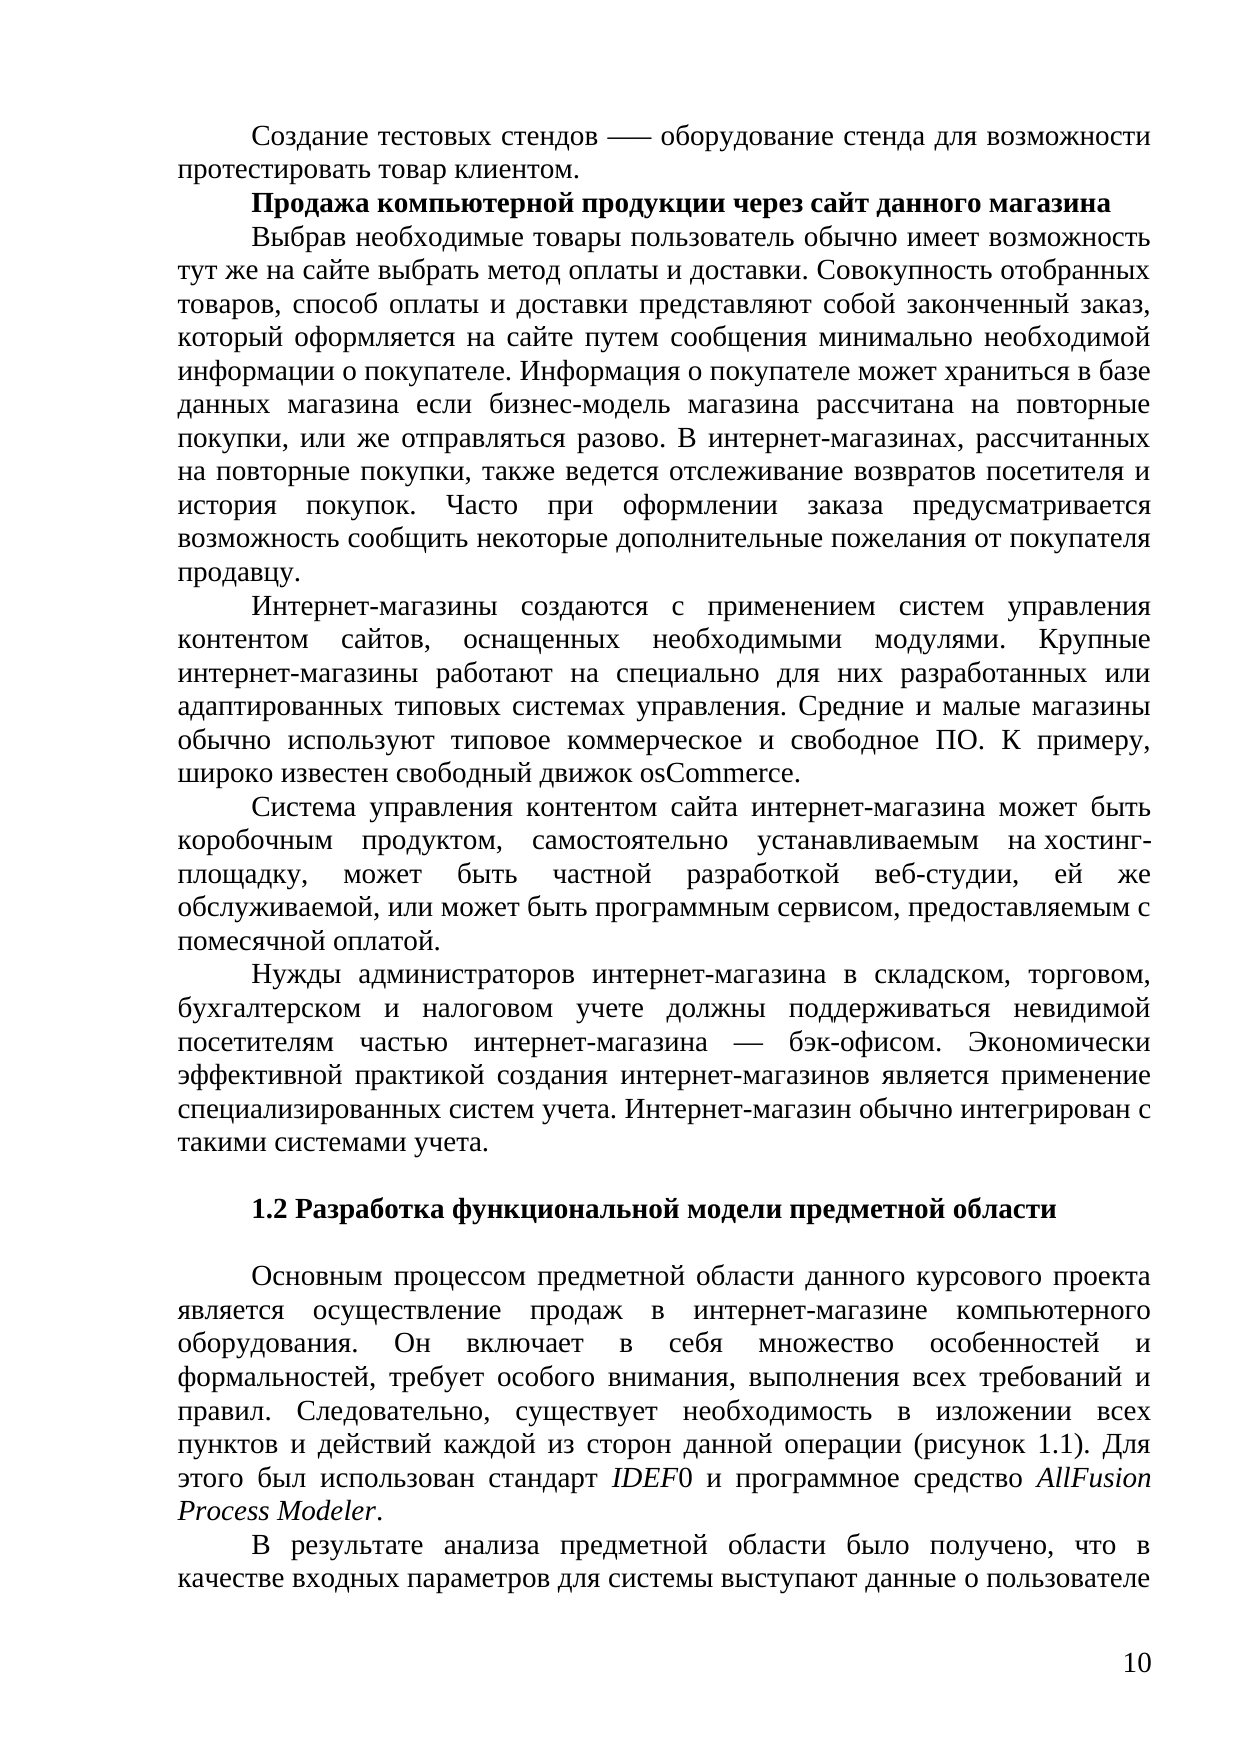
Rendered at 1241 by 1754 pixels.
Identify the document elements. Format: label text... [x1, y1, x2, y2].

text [177, 1527, 1152, 1594]
text Продажа компьютерной продукции через сайт данного магазина [177, 185, 1152, 219]
text Основным процессом предметной области данного курсового проекта является осуществление продаж в интернет-магазине компьютерного оборудования. Он включает в себя множество особенностей и формальностей, требует особого внимания, выполнения всех требований и правил. Следовательно, существует необходимость в изложении всех пунктов и действий каждой из сторон данной операции (рисунок 1.1). Для этого был использован стандарт IDEF0 и программное средство AllFusion Process Modeler. [177, 1258, 1152, 1527]
subtitle Разработка функциональной модели предметной области [251, 1191, 1152, 1225]
text Выбрав необходимые товары пользователь обычно имеет возможность тут же на сайте выбрать метод оплаты и доставки. Совокупность отобранных товаров, способ оплаты и доставки представляют собой законченный заказ, который оформляется на сайте путем сообщения минимально необходимой информации о покупателе. Информация о покупателе может храниться в базе данных магазина если бизнес-модель магазина рассчитана на повторные покупки, или же отправляться разово. В интернет-магазинах, рассчитанных на повторные покупки, также ведется отслеживание возвратов посетителя и история покупок. Часто при оформлении заказа предусматривается возможность сообщить некоторые дополнительные пожелания от покупателя продавцу. [177, 219, 1152, 588]
text Интернет-магазины создаются с применением систем управления контентом сайтов, оснащенных необходимыми модулями. Крупные интернет-магазины работают на специально для них разработанных или адаптированных типовых системах управления. Средние и малые магазины обычно используют типовое коммерческое и свободное ПО. К примеру, широко известен свободный движок osCommerce. [177, 588, 1152, 789]
text Система управления контентом сайта интернет-магазина может быть коробочным продуктом, самостоятельно устанавливаемым на хостинг-площадку, может быть частной разработкой веб-студии, ей же обслуживаемой, или может быть программным сервисом, предоставляемым с помесячной оплатой. [177, 789, 1152, 957]
text Создание тестовых стендов —– оборудование стенда для возможности протестировать товар клиентом. [177, 118, 1152, 185]
text Нужды администраторов интернет-магазина в складском, торговом, бухгалтерском и налоговом учете должны поддерживаться невидимой посетителям частью интернет-магазина — бэк-офисом. Экономически эффективной практикой создания интернет-магазинов является применение специализированных систем учета. Интернет-магазин обычно интегрирован с такими системами учета. [177, 957, 1152, 1158]
